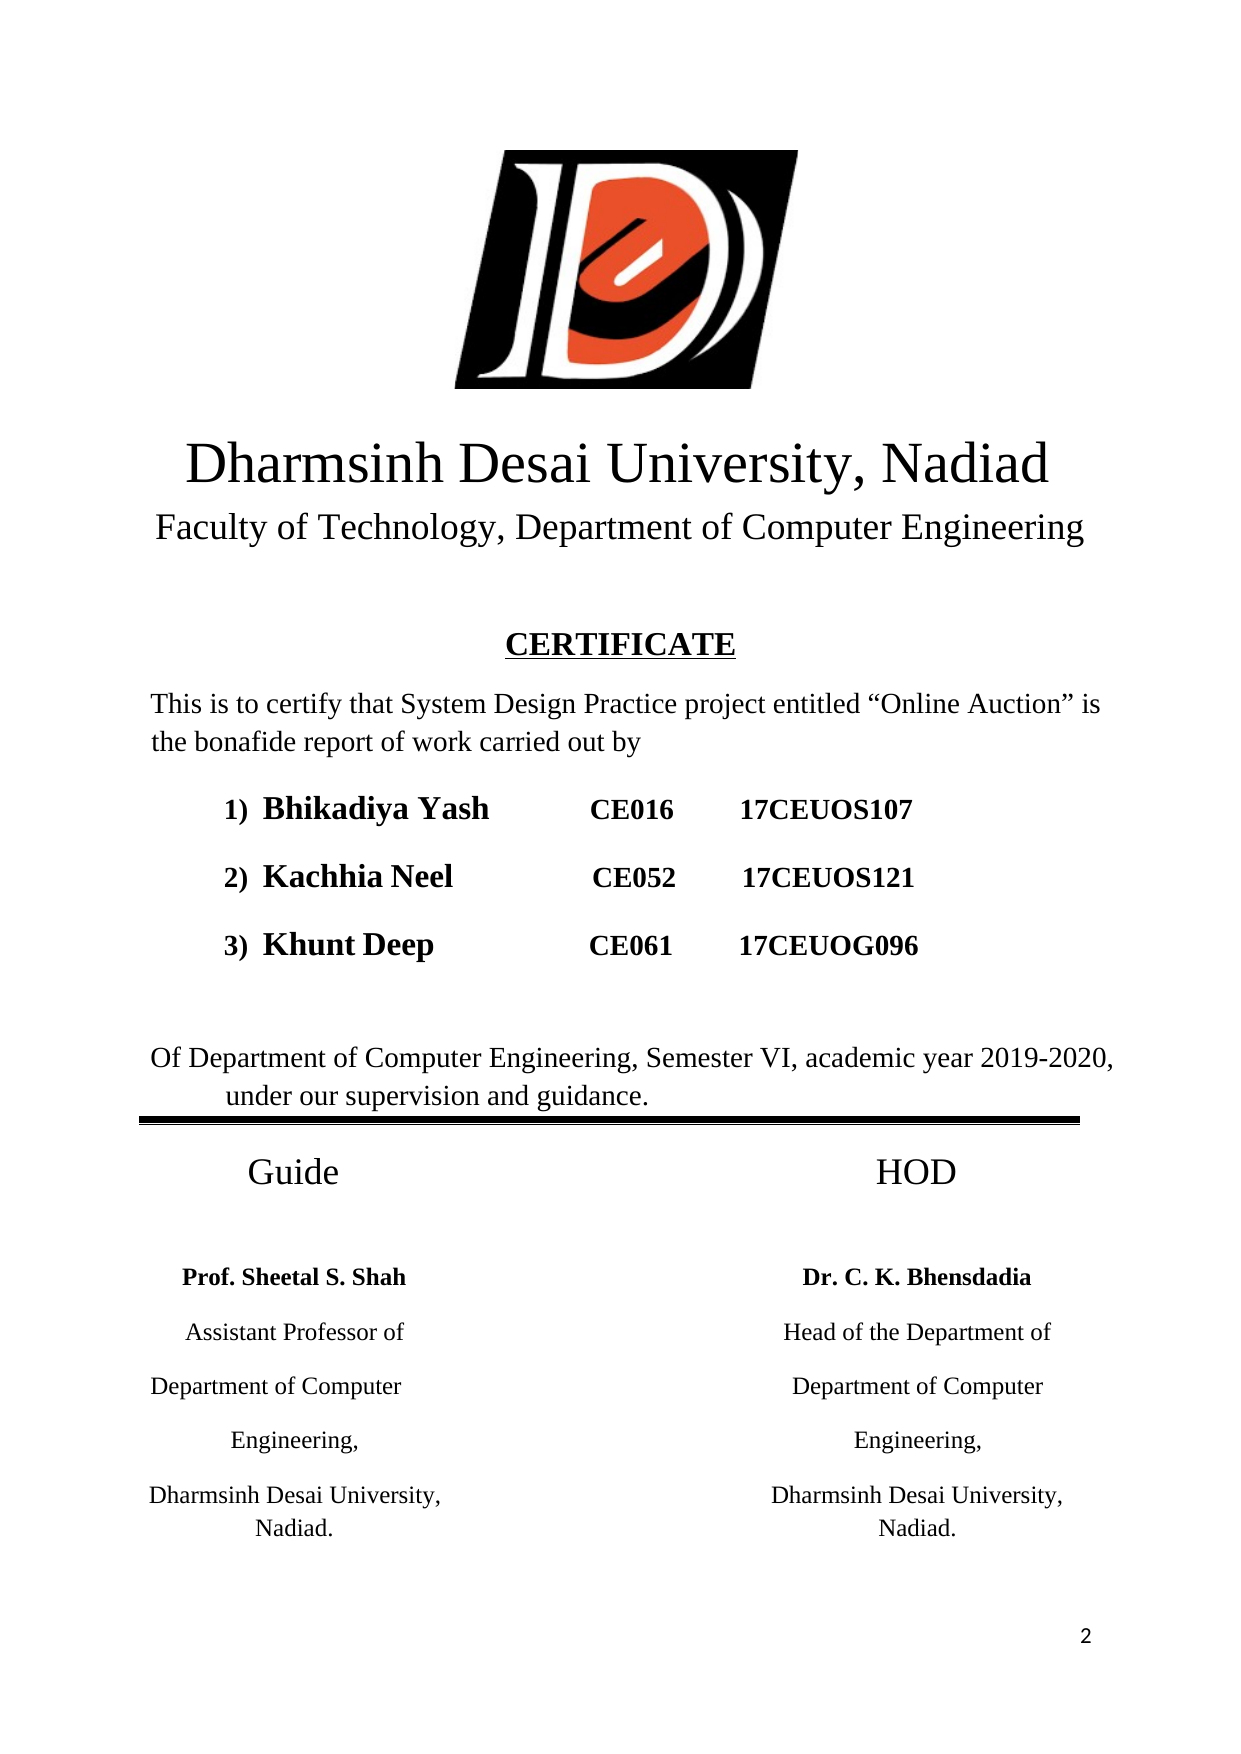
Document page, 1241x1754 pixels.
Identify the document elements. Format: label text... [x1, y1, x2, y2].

text Of Department of Computer Engineering, Semester VI, academic year 2019-2020, under our supervision and guidance. [150, 1040, 1117, 1111]
list Khunt Deep CE061 17CEUOG096 [224, 925, 1198, 963]
text This is to certify that System Design Practice project entitled “Online Auction” is the bonafide report of work carried out by [150, 686, 1117, 757]
text Nadiad. Nadiad. [150, 1513, 1198, 1542]
text Engineering, Engineering, [150, 1425, 1198, 1454]
text Assistant Professor of Head of the Department of [150, 1317, 1198, 1345]
picture [454, 150, 799, 389]
text Guide HOD [150, 1149, 1198, 1193]
text CERTIFICATE [150, 624, 1091, 663]
text Faculty of Technology, Department of Computer Engineering [155, 504, 1198, 547]
text Dharmsinh Desai University, Dharmsinh Desai University, [149, 1481, 1198, 1509]
text Prof. Sheetal S. Shah Dr. C. K. Bhensdadia [150, 1262, 1198, 1291]
text Dharmsinh Desai University, Nadiad [185, 428, 1198, 495]
list Kachhia Neel CE052 17CEUOS121 [224, 856, 1198, 895]
list Bhikadiya Yash CE016 17CEUOS107 [224, 788, 1198, 827]
text Department of Computer Department of Computer [150, 1371, 1198, 1399]
